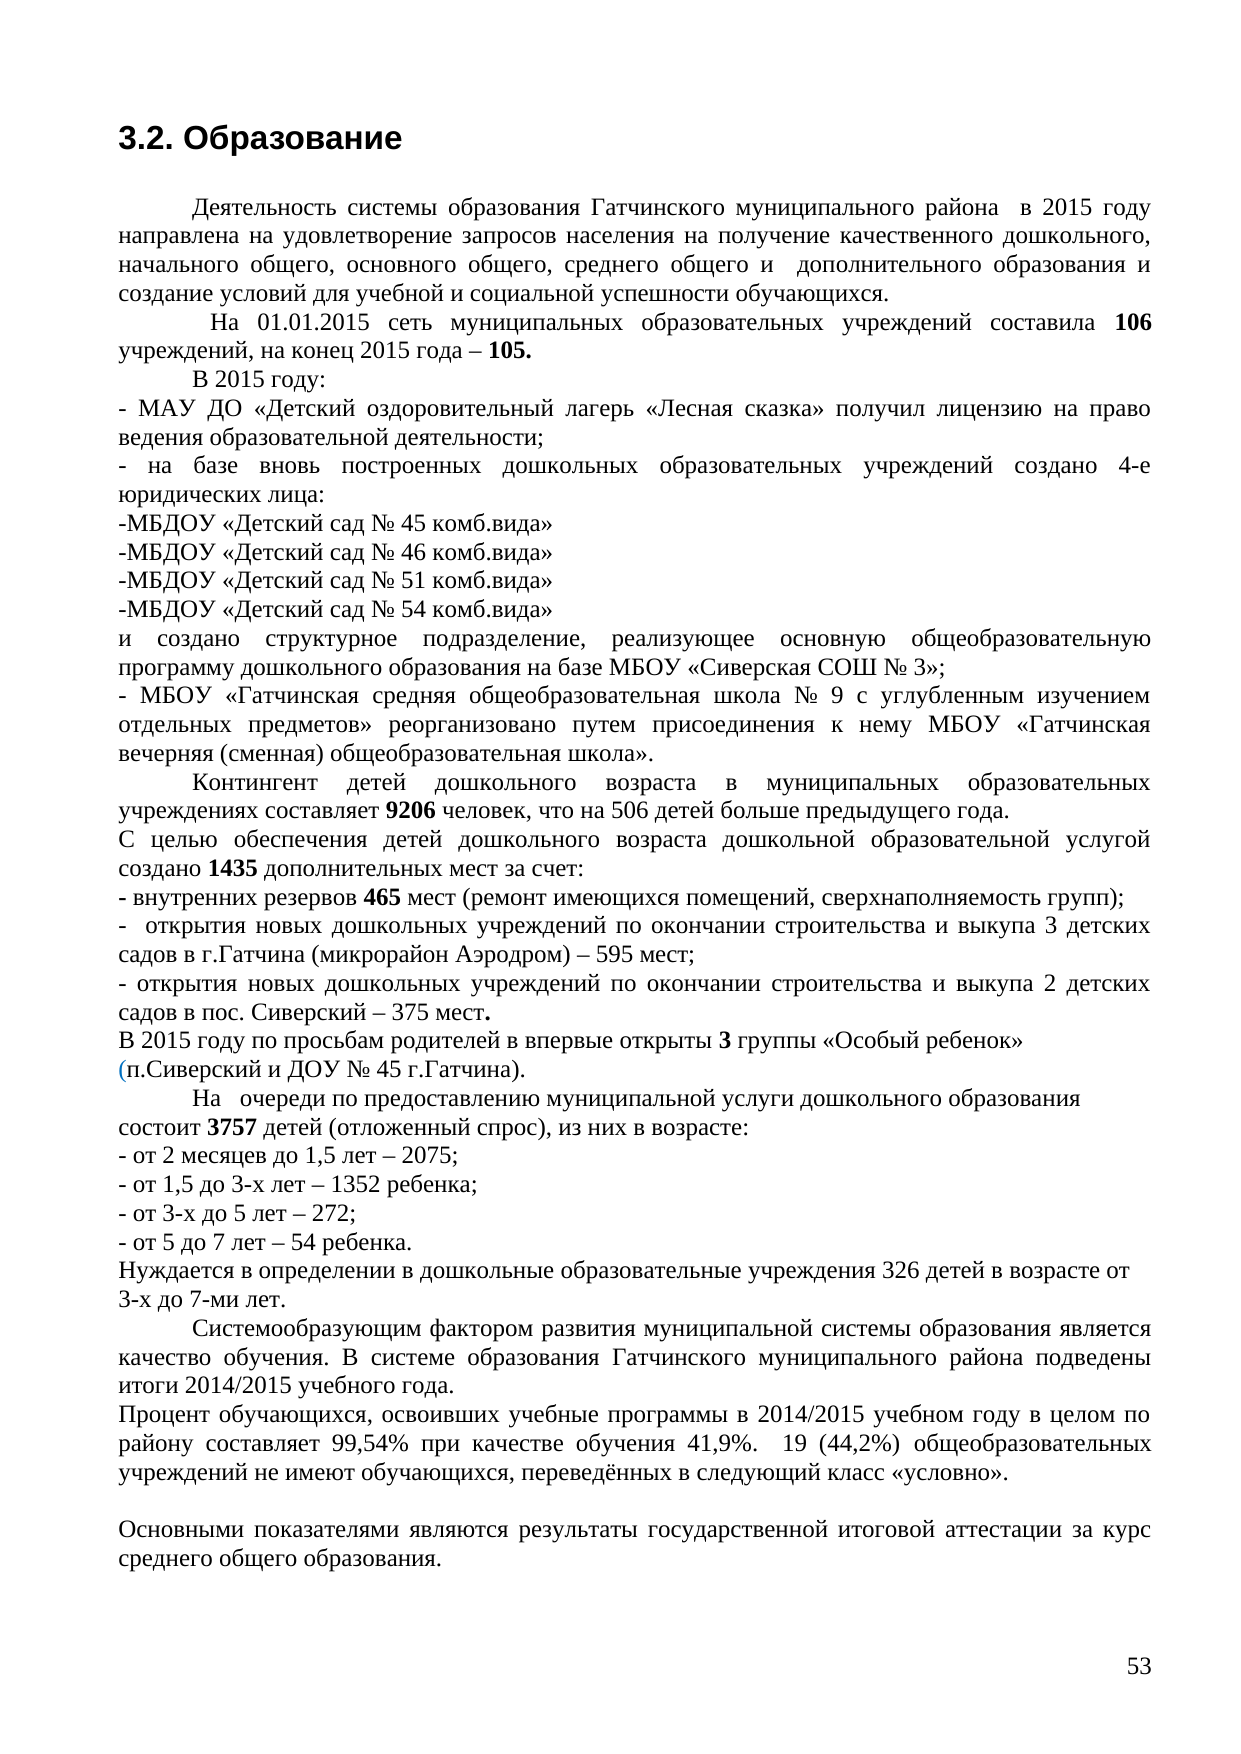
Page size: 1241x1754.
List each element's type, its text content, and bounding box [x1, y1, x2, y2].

text -МБДОУ «Детский сад № 51 комб.вида» [118, 565, 1152, 594]
text На очереди по предоставлению муниципальной услуги дошкольного образования состоит 3757 детей (отложенный спрос), из них в возрасте: [118, 1083, 1152, 1140]
text и создано структурное подразделение, реализующее основную общеобразовательную программу дошкольного образования на базе МБОУ «Сиверская СОШ № 3»; [118, 623, 1152, 680]
text Системообразующим фактором развития муниципальной системы образования является качество обучения. В системе образования Гатчинского муниципального района подведены итоги 2014/2015 учебного года. [118, 1313, 1152, 1399]
text Контингент детей дошкольного возраста в муниципальных образовательных учреждениях составляет 9206 человек, что на 506 детей больше предыдущего года. [118, 767, 1152, 824]
text -МБДОУ «Детский сад № 46 комб.вида» [118, 537, 1152, 565]
text В 2015 году: [118, 364, 1152, 393]
text - от 1,5 до 3-х лет – 1352 ребенка; [68, 1169, 1152, 1198]
text С целью обеспечения детей дошкольного возраста дошкольной образовательной услугой создано 1435 дополнительных мест за счет: [118, 824, 1152, 882]
text - открытия новых дошкольных учреждений по окончании строительства и выкупа 3 детских садов в г.Гатчина (микрорайон Аэродром) – 595 мест; [118, 910, 1152, 968]
text - от 3-х до 5 лет – 272; [68, 1198, 1152, 1227]
text Деятельность системы образования Гатчинского муниципального района в 2015 году направлена на удовлетворение запросов населения на получение качественного дошкольного, начального общего, основного общего, среднего общего и дополнительного образования и создание условий для учебной и социальной успешности обучающихся. [118, 192, 1152, 307]
text - от 2 месяцев до 1,5 лет – 2075; [68, 1140, 1152, 1169]
subtitle 3.2. Образование [118, 118, 1152, 157]
text На 01.01.2015 сеть муниципальных образовательных учреждений составила 106 учреждений, на конец 2015 года – 105. [118, 307, 1152, 364]
text -МБДОУ «Детский сад № 54 комб.вида» [118, 594, 1152, 623]
text - МБОУ «Гатчинская средняя общеобразовательная школа № 9 с углубленным изучением отдельных предметов» реорганизовано путем присоединения к нему МБОУ «Гатчинская вечерняя (сменная) общеобразовательная школа». [118, 680, 1152, 767]
text Основными показателями являются результаты государственной итоговой аттестации за курс среднего общего образования. [118, 1514, 1152, 1572]
text - внутренних резервов 465 мест (ремонт имеющихся помещений, сверхнаполняемость групп); [118, 882, 1152, 910]
text Нуждается в определении в дошкольные образовательные учреждения 326 детей в возрасте от 3-х до 7-ми лет. [118, 1255, 1152, 1313]
text - на базе вновь построенных дошкольных образовательных учреждений создано 4-е юридических лица: [118, 450, 1152, 508]
text Процент обучающихся, освоивших учебные программы в 2014/2015 учебном году в целом по району составляет 99,54% при качестве обучения 41,9%. 19 (44,2%) общеобразовательных учреждений не имеют обучающихся, переведённых в следующий класс «условно». [118, 1399, 1152, 1485]
text - от 5 до 7 лет – 54 ребенка. [68, 1227, 1152, 1255]
text - открытия новых дошкольных учреждений по окончании строительства и выкупа 2 детских садов в пос. Сиверский – 375 мест. [118, 968, 1152, 1025]
text -МБДОУ «Детский сад № 45 комб.вида» [118, 508, 1152, 537]
text В 2015 году по просьбам родителей в впервые открыты 3 группы «Особый ребенок» (п.Сиверский и ДОУ № 45 г.Гатчина). [118, 1025, 1152, 1083]
text - МАУ ДО «Детский оздоровительный лагерь «Лесная сказка» получил лицензию на право ведения образовательной деятельности; [118, 393, 1152, 450]
